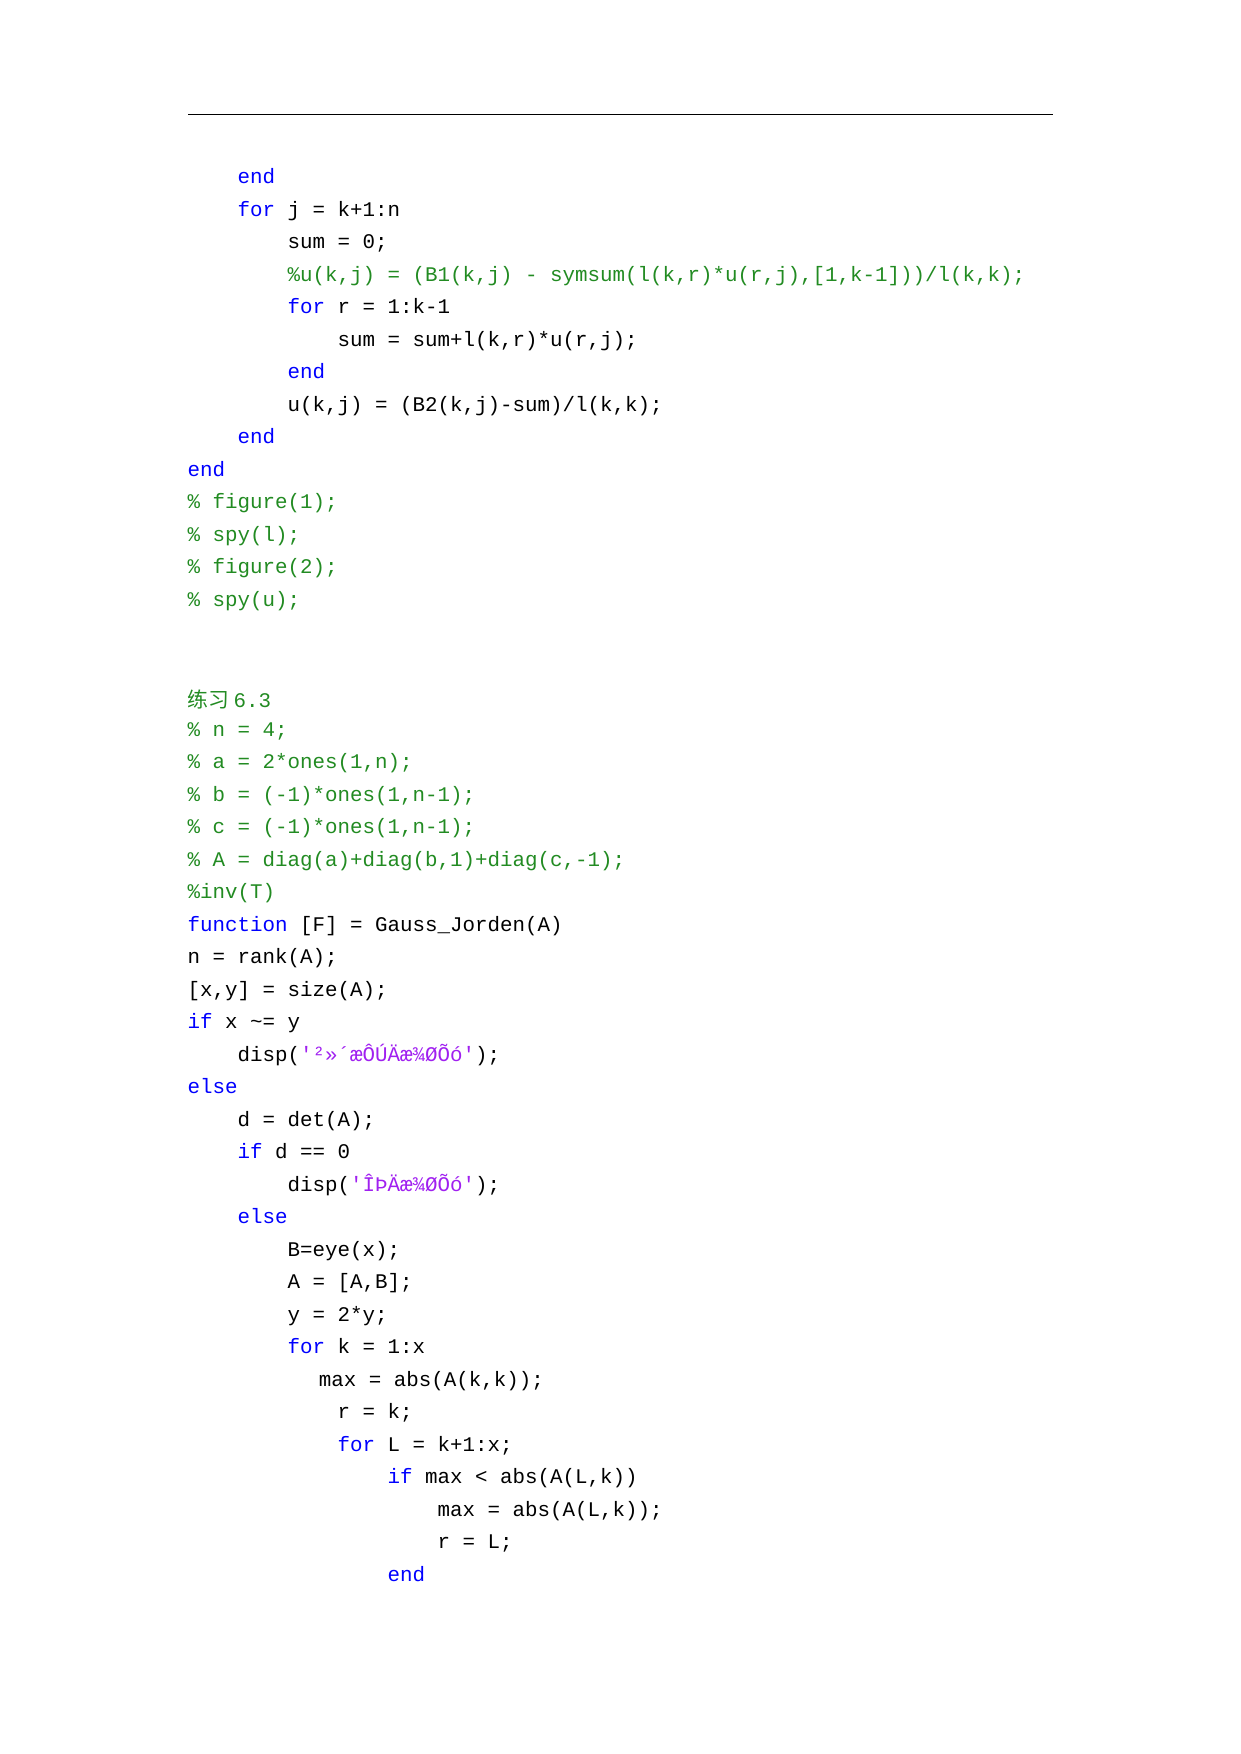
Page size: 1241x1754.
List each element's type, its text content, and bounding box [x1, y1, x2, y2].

text disp('²»´æÔÚÄæ¾ØÕó'); [187, 1039, 1053, 1072]
text end [187, 454, 1053, 487]
text %inv(T) [187, 877, 1053, 909]
text for j = k+1:n [187, 194, 1053, 227]
text %u(k,j) = (B1(k,j) - symsum(l(k,r)*u(r,j),[1,k-1]))/l(k,k); [187, 259, 1053, 292]
text % a = 2*ones(1,n); [187, 747, 1053, 779]
text max = abs(A(k,k)); [275, 1364, 1053, 1397]
text if max < abs(A(L,k)) [187, 1462, 1053, 1494]
text disp('ÎÞÄæ¾ØÕó'); [187, 1169, 1053, 1202]
text for r = 1:k-1 [187, 292, 1053, 324]
text % spy(u); [187, 584, 1053, 617]
text if d == 0 [187, 1137, 1053, 1169]
text end [187, 357, 1053, 389]
text 练习6.3 [187, 682, 1053, 714]
text A = [A,B]; [187, 1267, 1053, 1299]
text else [187, 1072, 1053, 1104]
text [x,y] = size(A); [187, 974, 1053, 1007]
text end [187, 422, 1053, 454]
text d = det(A); [187, 1104, 1053, 1137]
text % c = (-1)*ones(1,n-1); [187, 812, 1053, 844]
text else [187, 1202, 1053, 1234]
text u(k,j) = (B2(k,j)-sum)/l(k,k); [187, 389, 1053, 422]
text for L = k+1:x; [187, 1429, 1053, 1462]
text % A = diag(a)+diag(b,1)+diag(c,-1); [187, 844, 1053, 877]
text B=eye(x); [187, 1234, 1053, 1267]
text for k = 1:x [187, 1332, 1053, 1364]
text n = rank(A); [187, 942, 1053, 974]
text y = 2*y; [187, 1299, 1053, 1332]
text % n = 4; [187, 714, 1053, 747]
text max = abs(A(L,k)); [187, 1494, 1053, 1527]
text function [F] = Gauss_Jorden(A) [187, 909, 1053, 942]
text % figure(1); [187, 487, 1053, 519]
text r = L; [187, 1527, 1053, 1559]
text sum = sum+l(k,r)*u(r,j); [187, 324, 1053, 357]
text end [187, 162, 1053, 194]
text end [187, 1559, 1053, 1592]
text % spy(l); [187, 519, 1053, 552]
text % figure(2); [187, 552, 1053, 584]
text if x ~= y [187, 1007, 1053, 1039]
text r = k; [187, 1397, 1053, 1429]
text % b = (-1)*ones(1,n-1); [187, 779, 1053, 812]
text sum = 0; [187, 227, 1053, 259]
